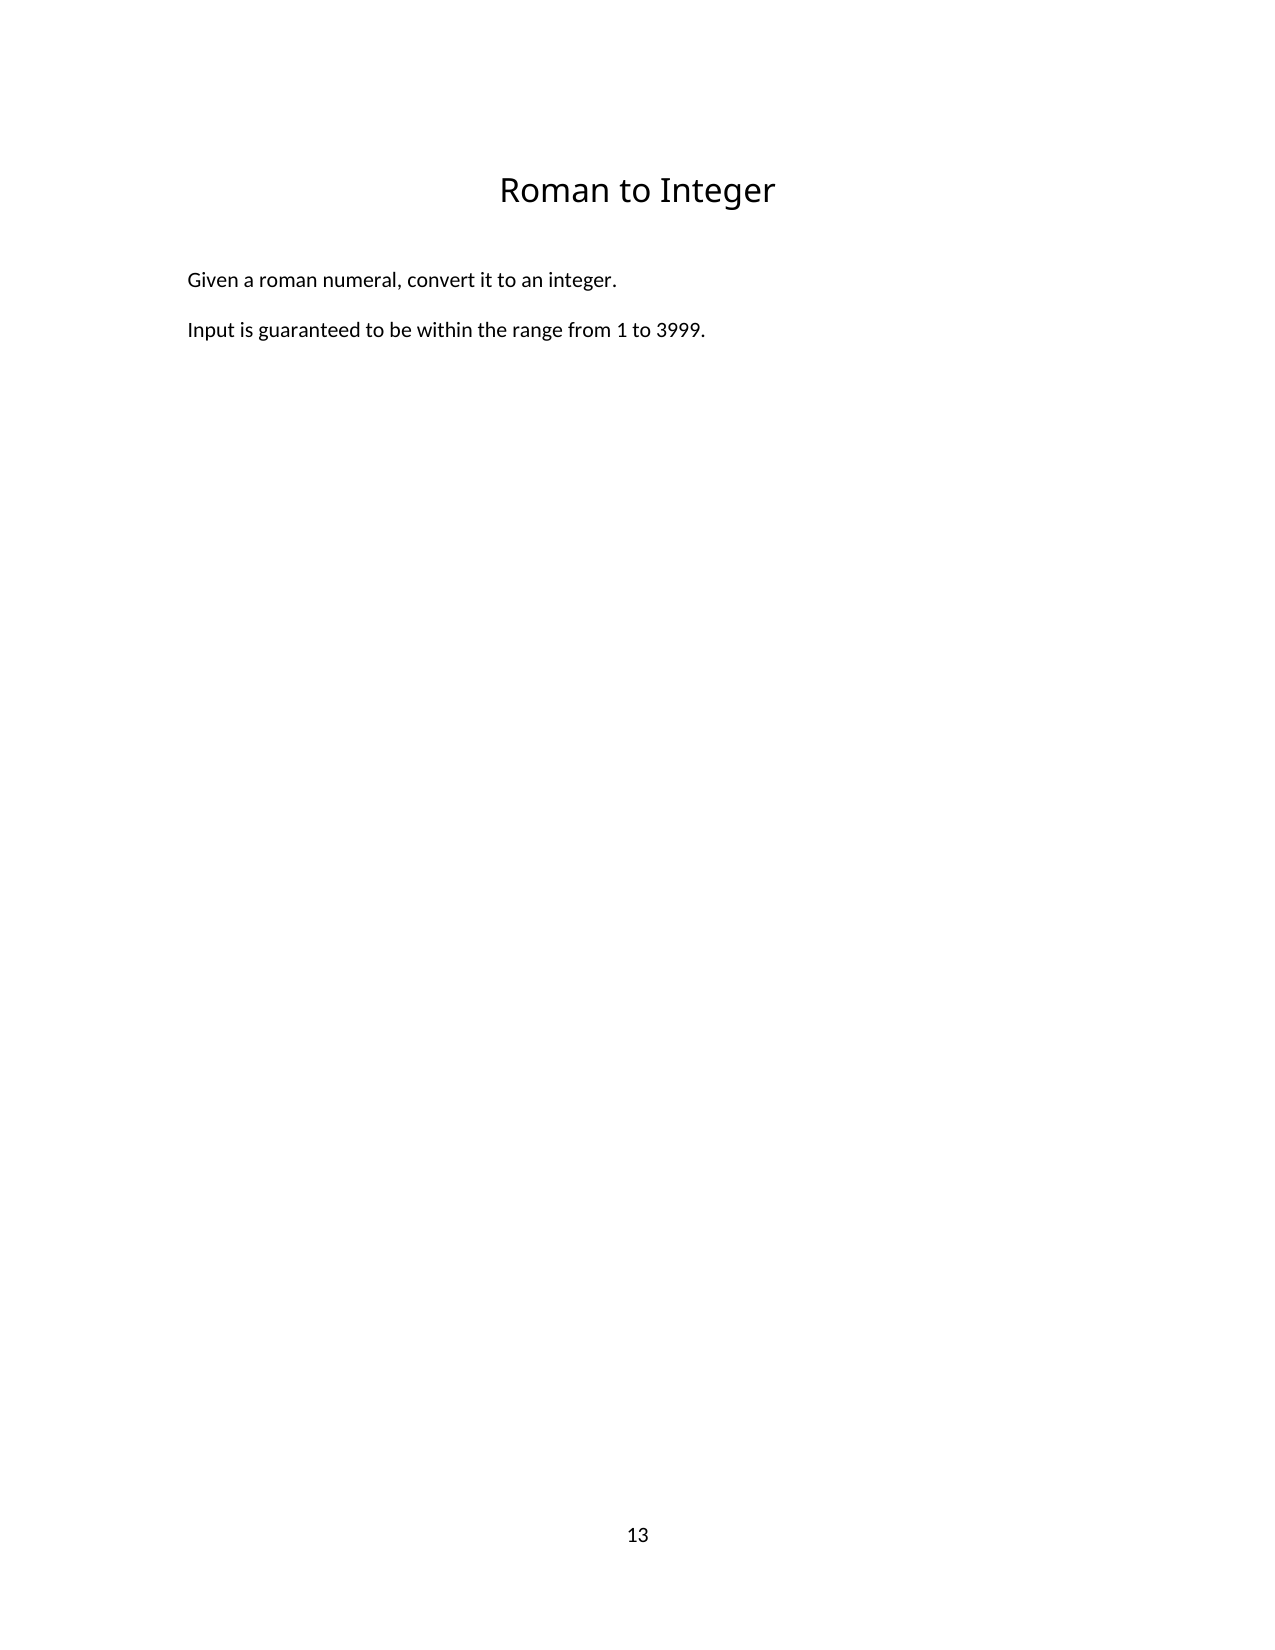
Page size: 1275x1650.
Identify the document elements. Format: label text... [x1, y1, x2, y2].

text Input is guaranteed to be within the range from 1 to 3999. [187, 316, 1087, 343]
subtitle Roman to Integer [187, 167, 1087, 212]
text Given a roman numeral, convert it to an integer. [187, 266, 1087, 293]
